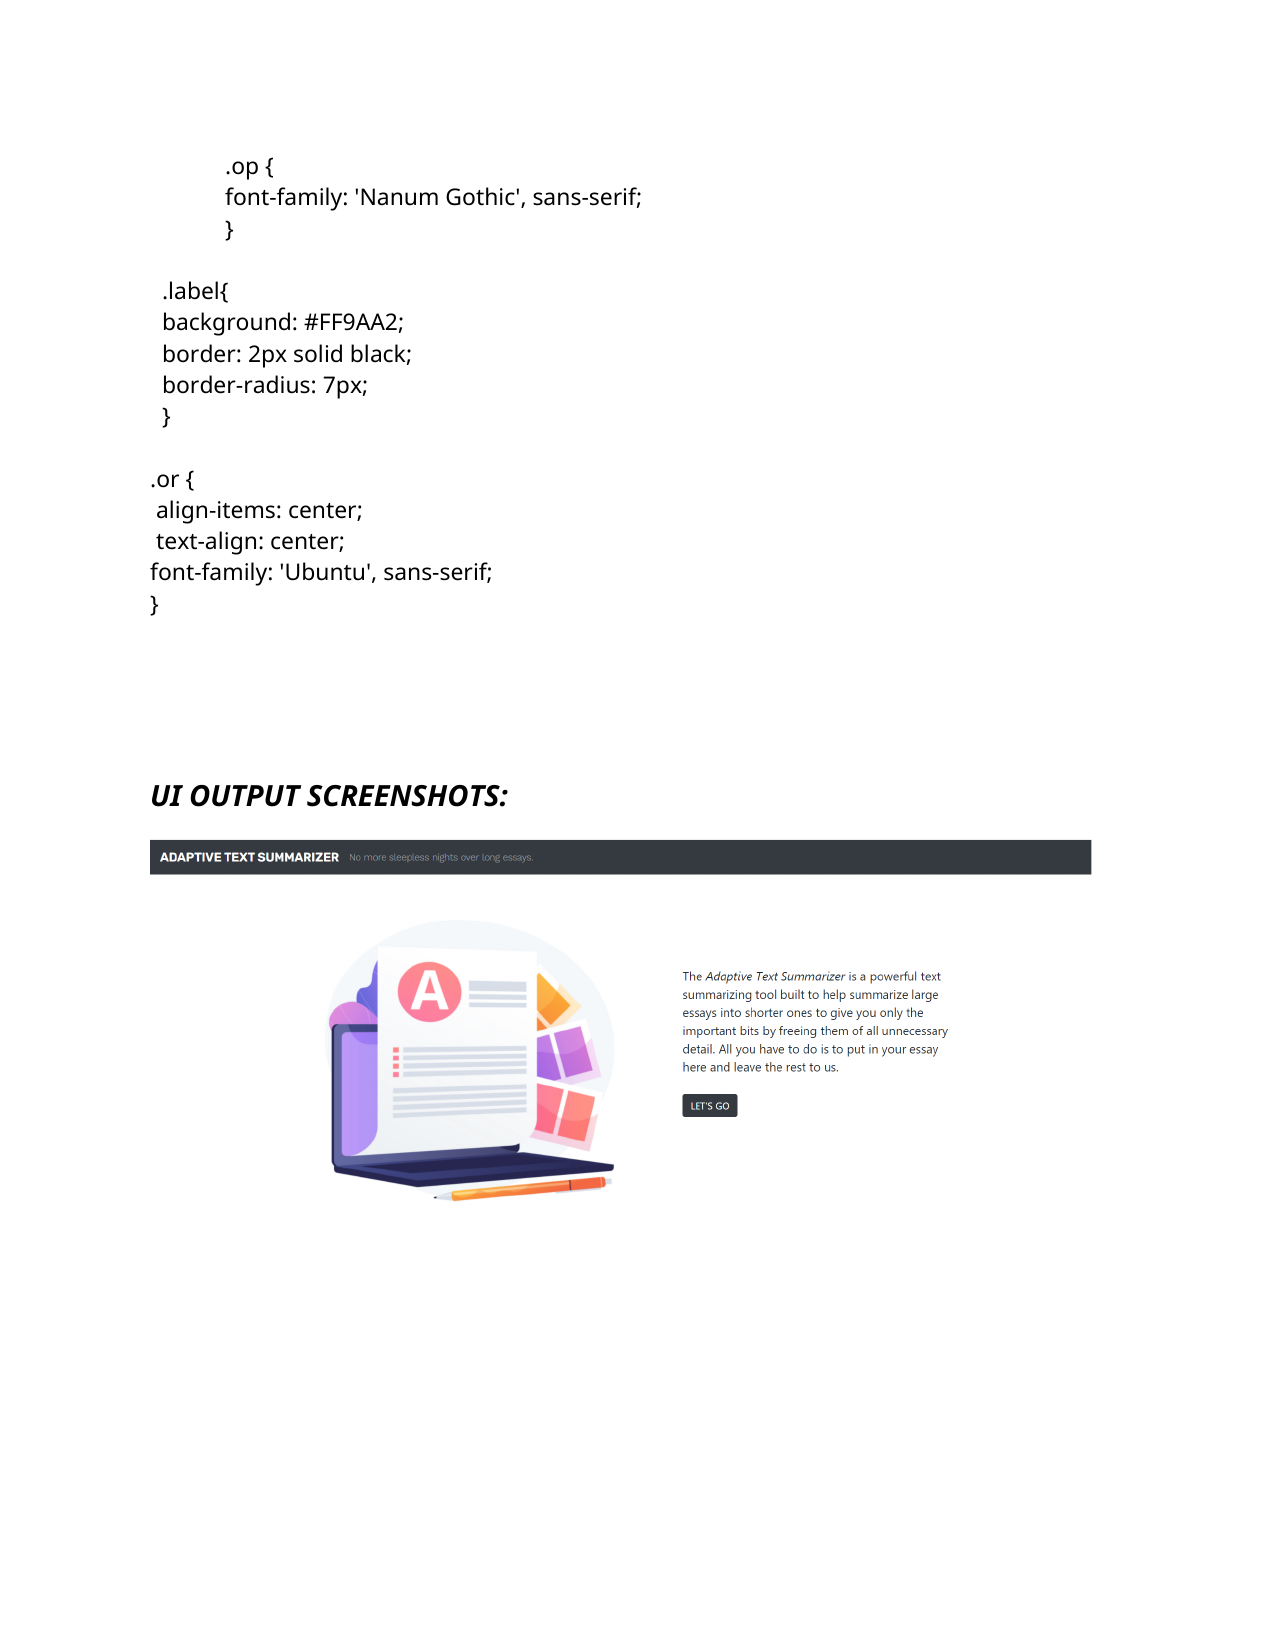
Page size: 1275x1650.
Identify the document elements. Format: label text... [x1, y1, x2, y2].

subtitle UI OUTPUT SCREENSHOTS: [150, 775, 1125, 815]
text .label{ [150, 275, 1125, 306]
text .or { [150, 462, 1125, 494]
text border-radius: 7px; [150, 369, 1125, 400]
text } [150, 212, 1125, 244]
text } [150, 587, 1125, 619]
text font-family: 'Nanum Gothic', sans-serif; [150, 181, 1125, 212]
text .op { [150, 150, 1125, 181]
text background: #FF9AA2; [150, 306, 1125, 337]
text align-items: center; [150, 494, 1125, 525]
text } [150, 400, 1125, 431]
picture [150, 839, 1092, 1223]
text border: 2px solid black; [150, 337, 1125, 369]
text text-align: center; [150, 525, 1125, 556]
text font-family: 'Ubuntu', sans-serif; [150, 556, 1125, 587]
